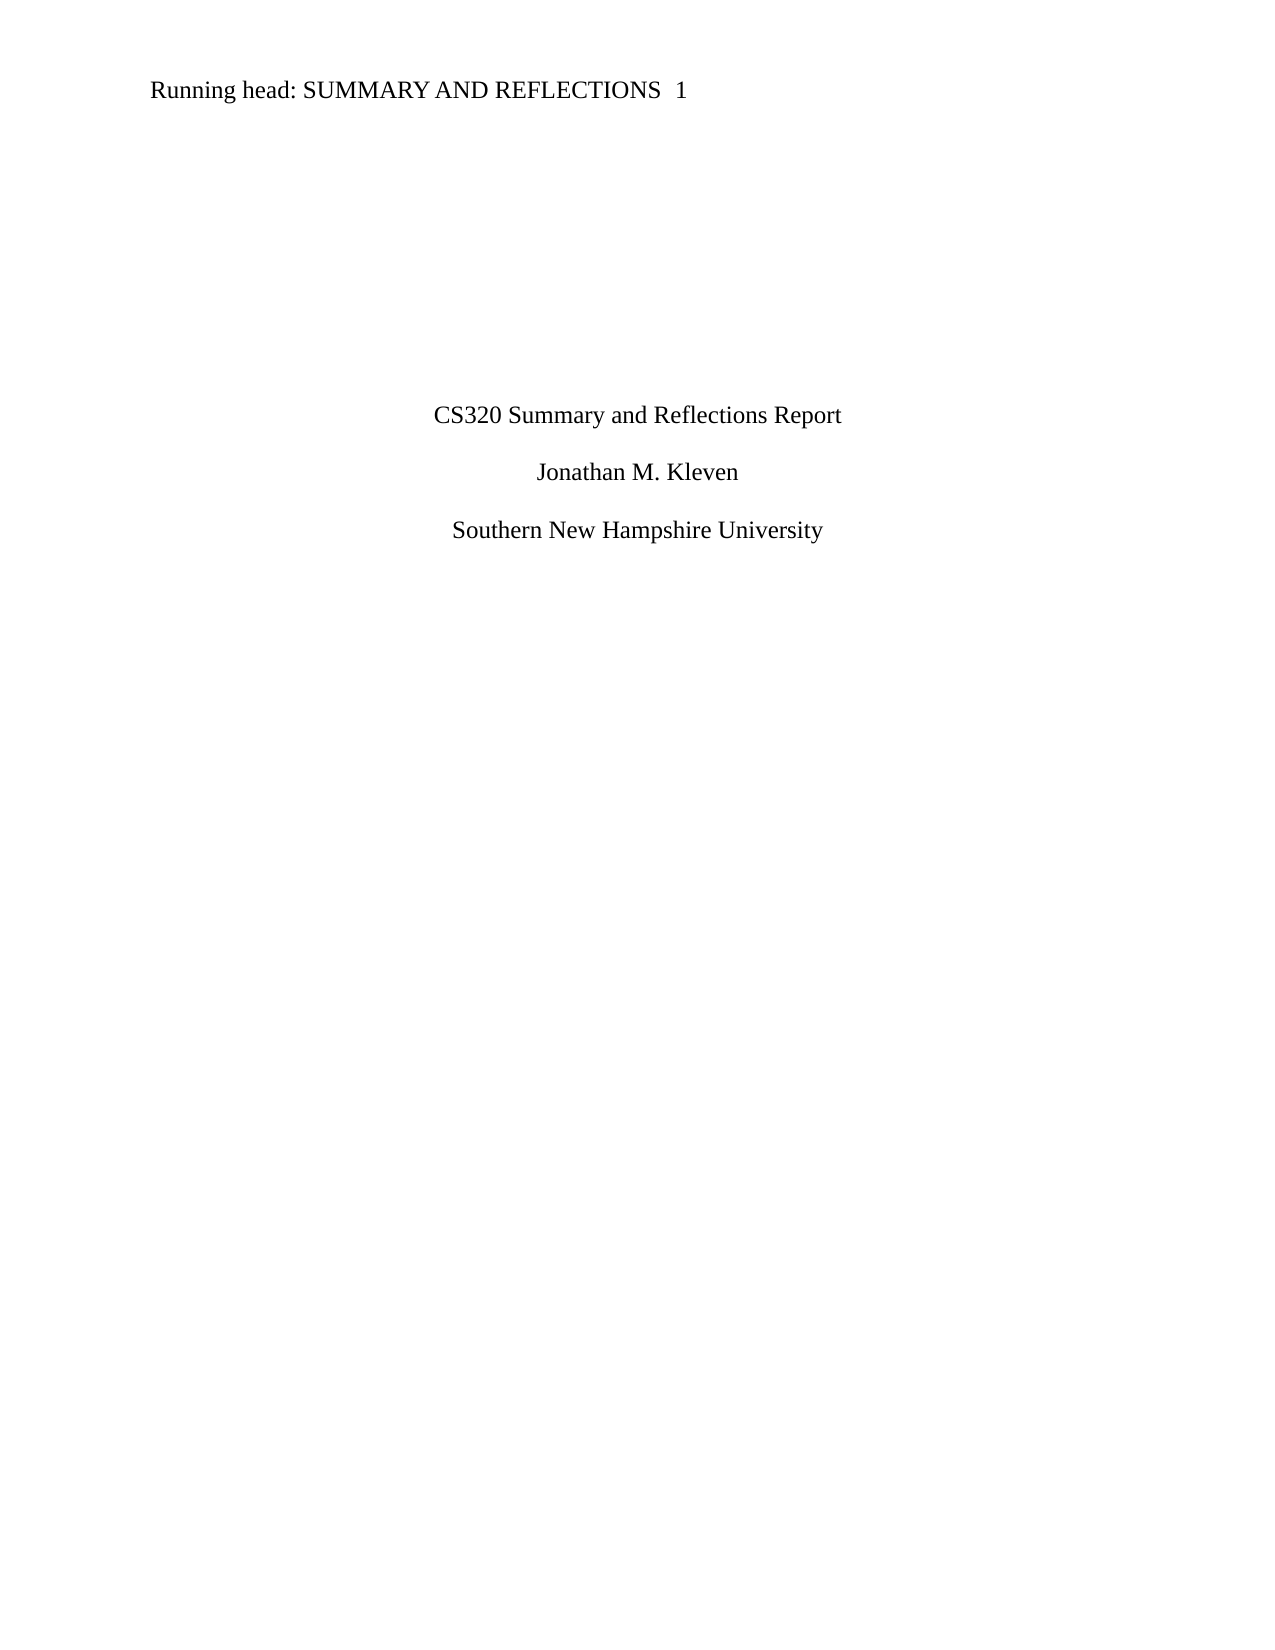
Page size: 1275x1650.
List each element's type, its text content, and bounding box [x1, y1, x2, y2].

title Jonathan M. Kleven [150, 457, 1125, 486]
title Southern New Hampshire University [150, 515, 1125, 544]
